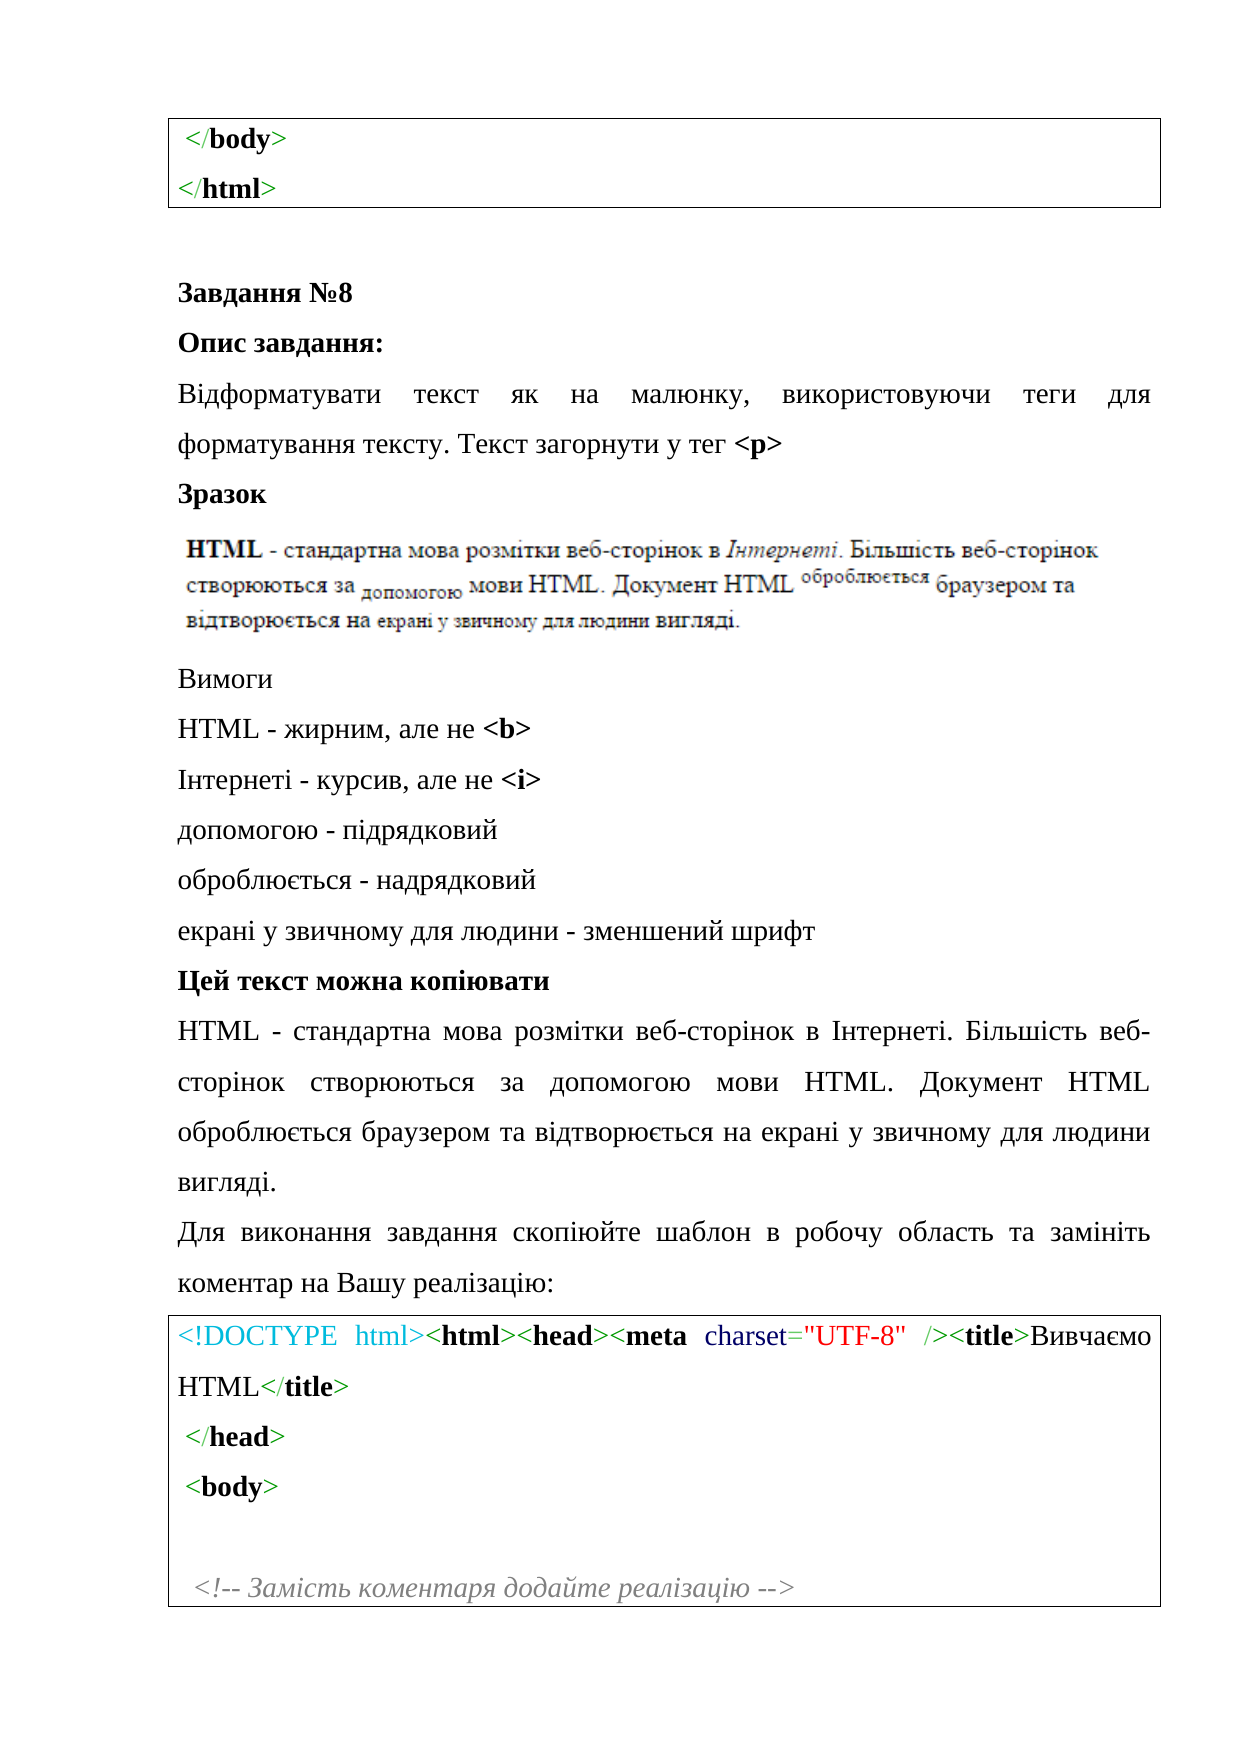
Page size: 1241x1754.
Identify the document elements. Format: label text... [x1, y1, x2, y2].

text </head> [169, 1416, 1160, 1452]
text HTML - жирним, але не <b> [177, 711, 1152, 745]
text </html> [169, 168, 1160, 207]
picture [177, 526, 1108, 645]
text Цей текст можна копіювати [177, 963, 1152, 997]
text Інтернеті - курсив, але не <i> [177, 762, 1152, 795]
text Опис завдання: [177, 326, 1152, 359]
text <!DOCTYPE html><html><head><meta charset="UTF-8" /><title>Вивчаємо HTML</title> [169, 1316, 1160, 1402]
text екрані у звичному для людини - зменшений шрифт [177, 913, 1152, 946]
text Зразок [177, 477, 1152, 510]
text оброблюється - надрядковий [177, 862, 1152, 896]
text </body> [169, 119, 1160, 155]
text Завдання №8 [177, 275, 1152, 309]
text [177, 1214, 1152, 1298]
text Відформатувати текст як на малюнку, використовуючи теги для форматування тексту. Текст загорнути у тег <p> [177, 376, 1152, 460]
text допомогою - підрядковий [177, 812, 1152, 846]
text <body> [169, 1466, 1160, 1503]
text Вимоги [177, 661, 1152, 695]
text <!-- Замість коментаря додайте реалізацію --> [169, 1567, 1160, 1606]
text HTML - стандартна мова розмітки веб-сторінок в Інтернеті. Більшість веб-сторінок створюються за допомогою мови HTML. Документ HTML оброблюється браузером та відтворюється на екрані у звичному для людини вигляді. [177, 1013, 1152, 1198]
